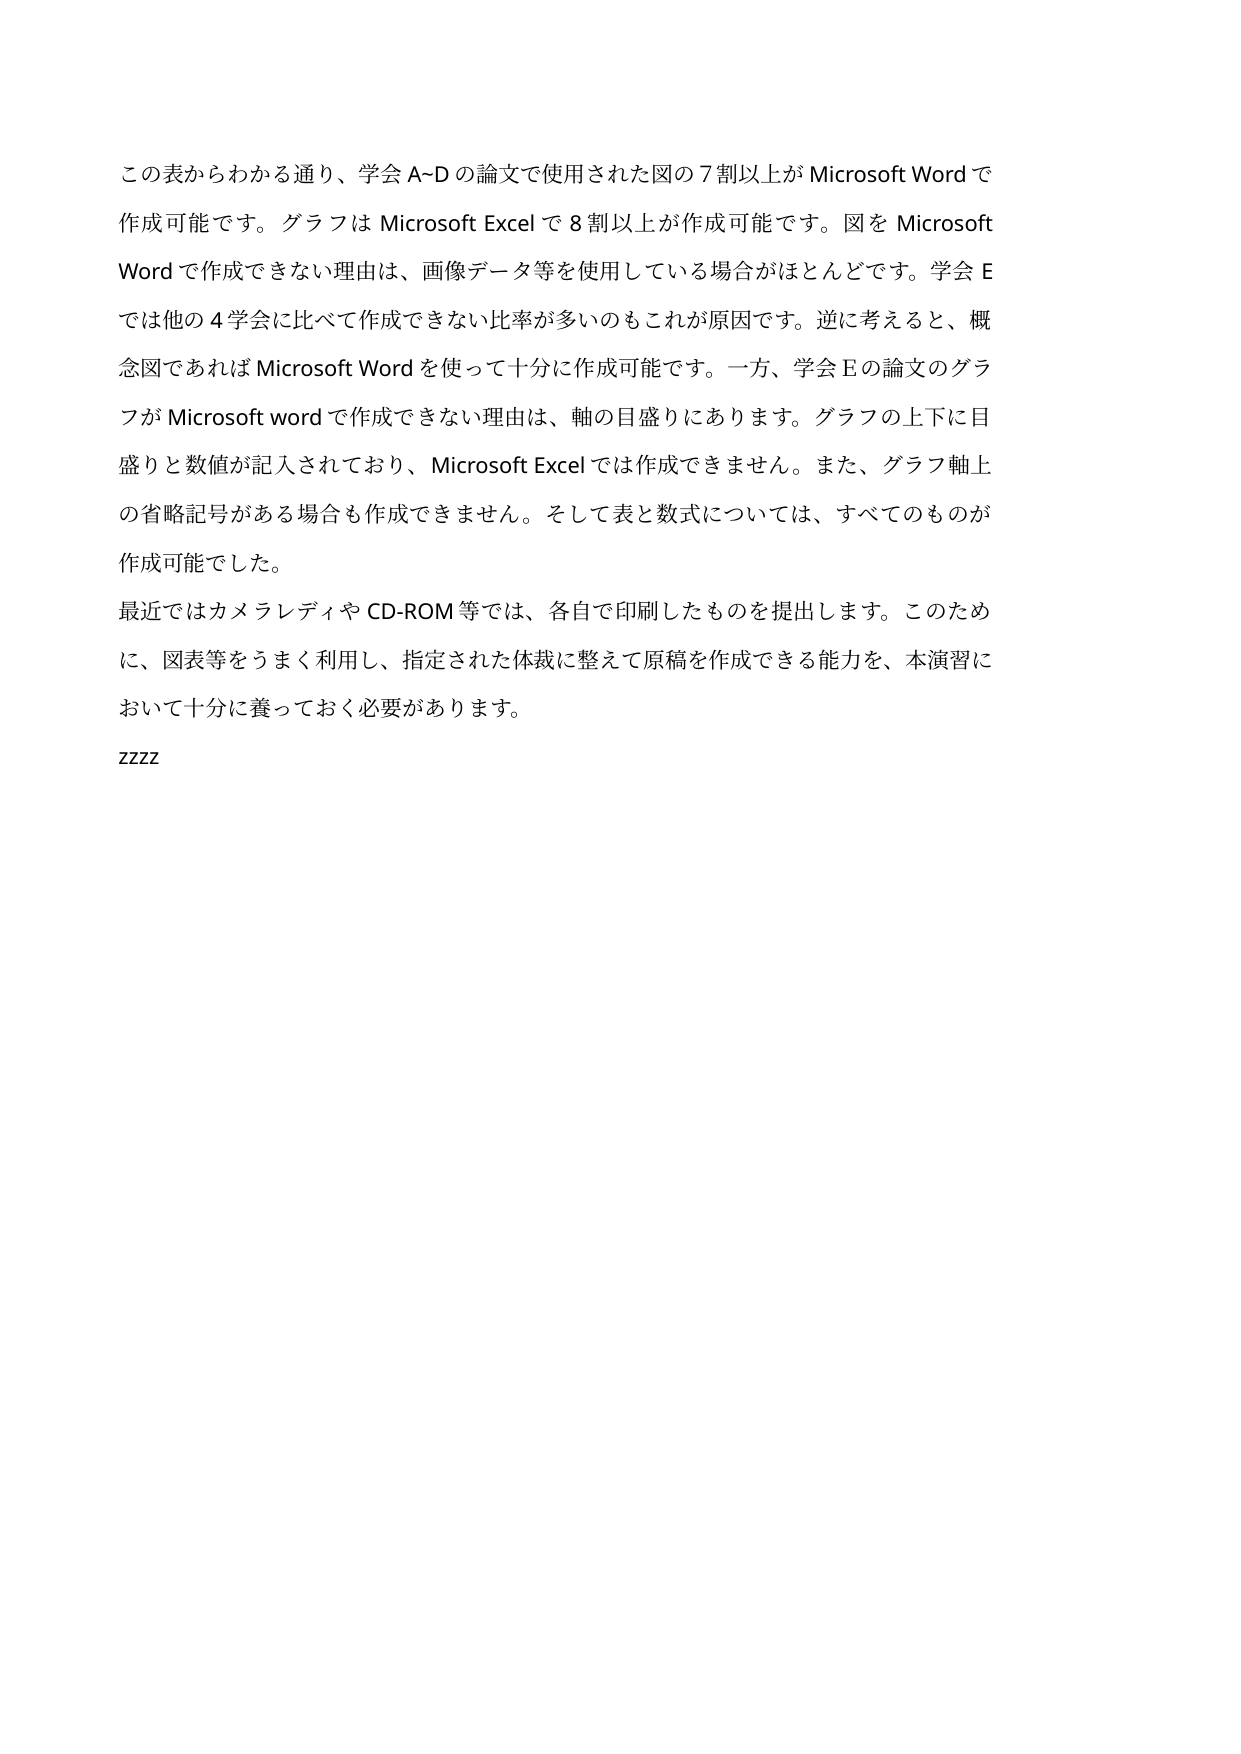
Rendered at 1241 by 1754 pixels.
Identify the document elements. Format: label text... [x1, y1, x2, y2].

text この表からわかる通り、学会A~Dの論文で使用された図の７割以上がMicrosoft Wordで作成可能です。グラフはMicrosoft Excelで8割以上が作成可能です。図をMicrosoft Wordで作成できない理由は、画像データ等を使用している場合がほとんどです。学会Eでは他の4学会に比べて作成できない比率が多いのもこれが原因です。逆に考えると、概念図であればMicrosoft Wordを使って十分に作成可能です。一方、学会Ｅの論文のグラフがMicrosoft wordで作成できない理由は、軸の目盛りにあります。グラフの上下に目盛りと数値が記入されており、Microsoft Excelでは作成できません。また、グラフ軸上の省略記号がある場合も作成できません。そして表と数式については、すべてのものが作成可能でした。 [118, 149, 993, 586]
text 最近ではカメラレディやCD-ROM等では、各自で印刷したものを提出します。このために、図表等をうまく利用し、指定された体裁に整えて原稿を作成できる能力を、本演習において十分に養っておく必要があります。 [118, 586, 993, 731]
text zzzz [118, 731, 993, 780]
